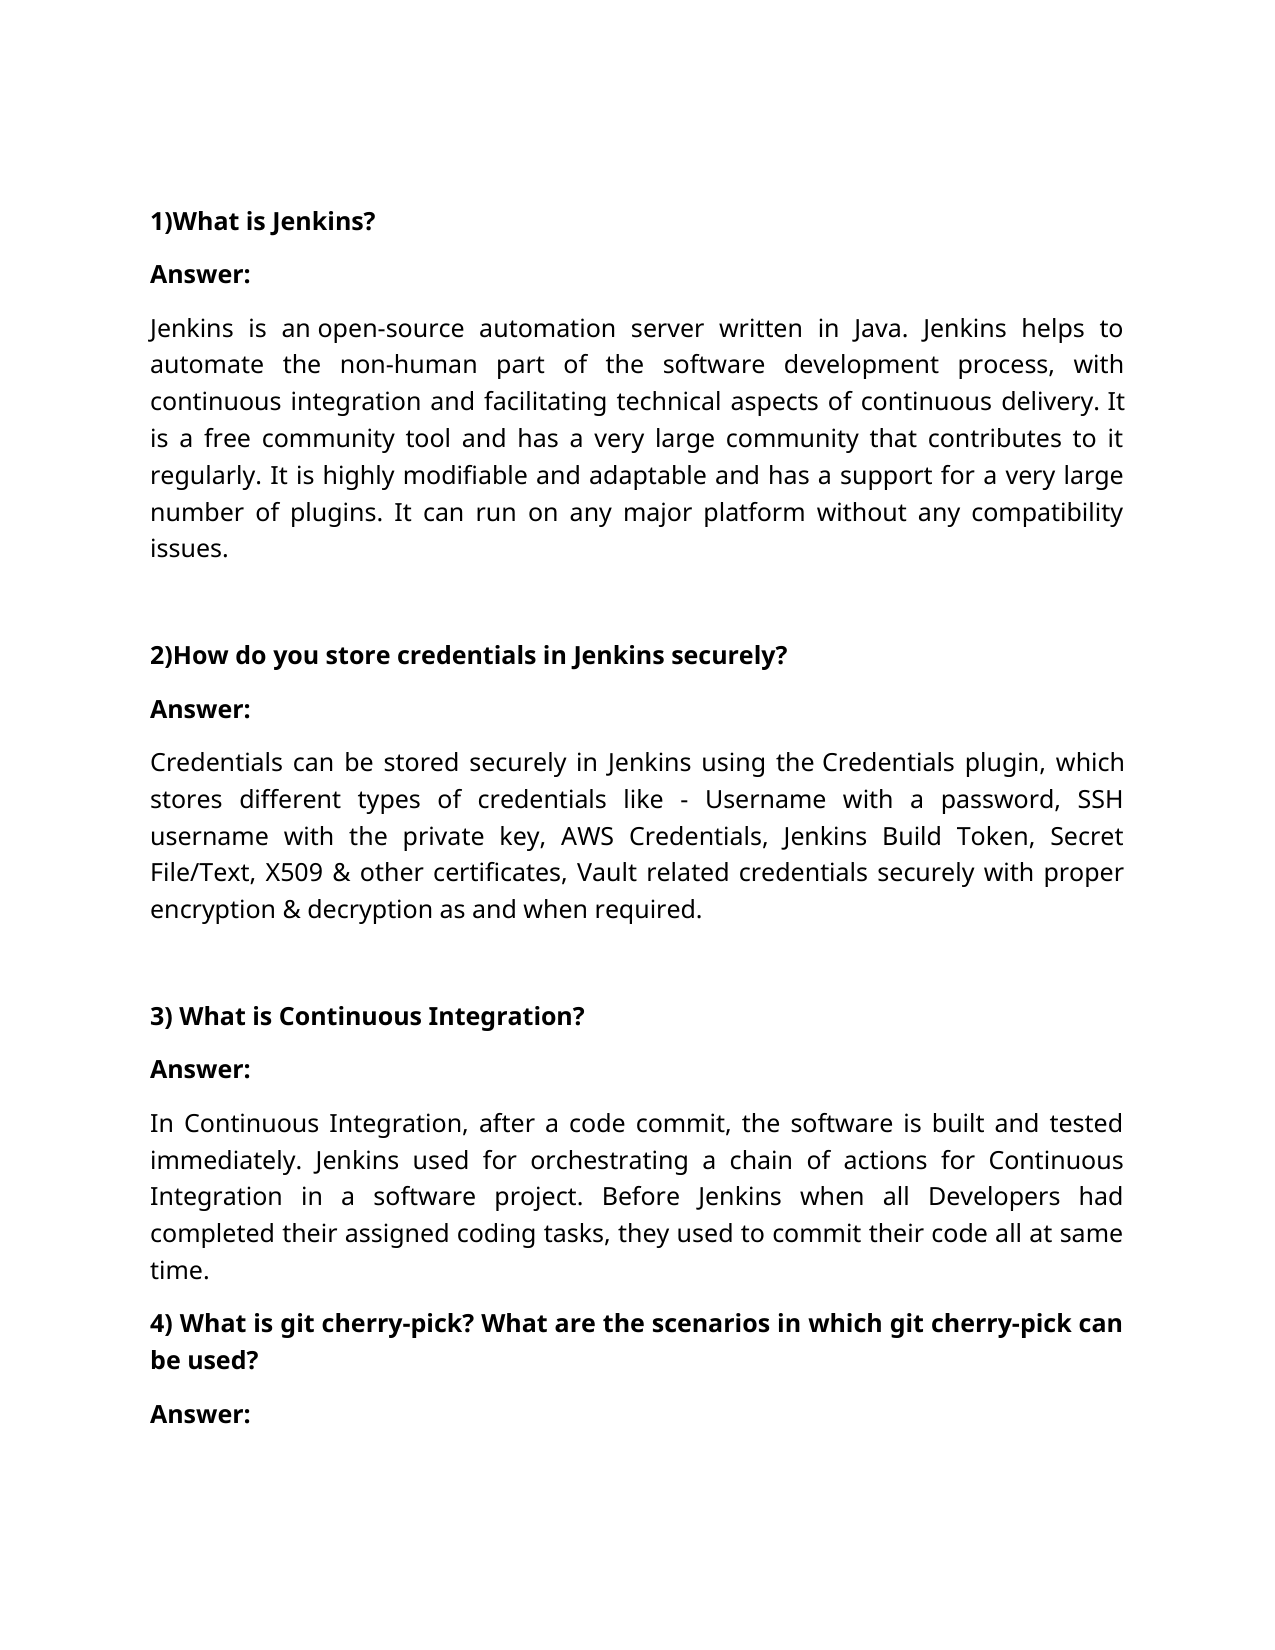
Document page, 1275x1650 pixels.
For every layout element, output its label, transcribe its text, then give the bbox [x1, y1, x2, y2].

text Credentials can be stored securely in Jenkins using the Credentials plugin, which stores different types of credentials like - Username with a password, SSH username with the private key, AWS Credentials, Jenkins Build Token, Secret File/Text, X509 & other certificates, Vault related credentials securely with proper encryption & decryption as and when required. [150, 745, 1125, 926]
text Answer: [150, 691, 1125, 725]
text Answer: [150, 1396, 1125, 1430]
text Jenkins is an open-source automation server written in Java. Jenkins helps to automate the non-human part of the software development process, with continuous integration and facilitating technical aspects of continuous delivery. It is a free community tool and has a very large community that contributes to it regularly. It is highly modifiable and adaptable and has a support for a very large number of plugins. It can run on any major platform without any compatibility issues. [150, 310, 1125, 565]
text 3) What is Continuous Integration? [150, 999, 1125, 1033]
text In Continuous Integration, after a code commit, the software is built and tested immediately. Jenkins used for orchestrating a chain of actions for Continuous Integration in a software project. Before Jenkins when all Developers had completed their assigned coding tasks, they used to commit their code all at same time. [150, 1106, 1125, 1287]
text Answer: [150, 257, 1125, 291]
text Answer: [150, 1052, 1125, 1086]
text 2)How do you store credentials in Jenkins securely? [150, 638, 1125, 672]
text 4) What is git cherry-pick? What are the scenarios in which git cherry-pick can be used? [150, 1306, 1125, 1377]
text 1)What is Jenkins? [150, 203, 1125, 237]
